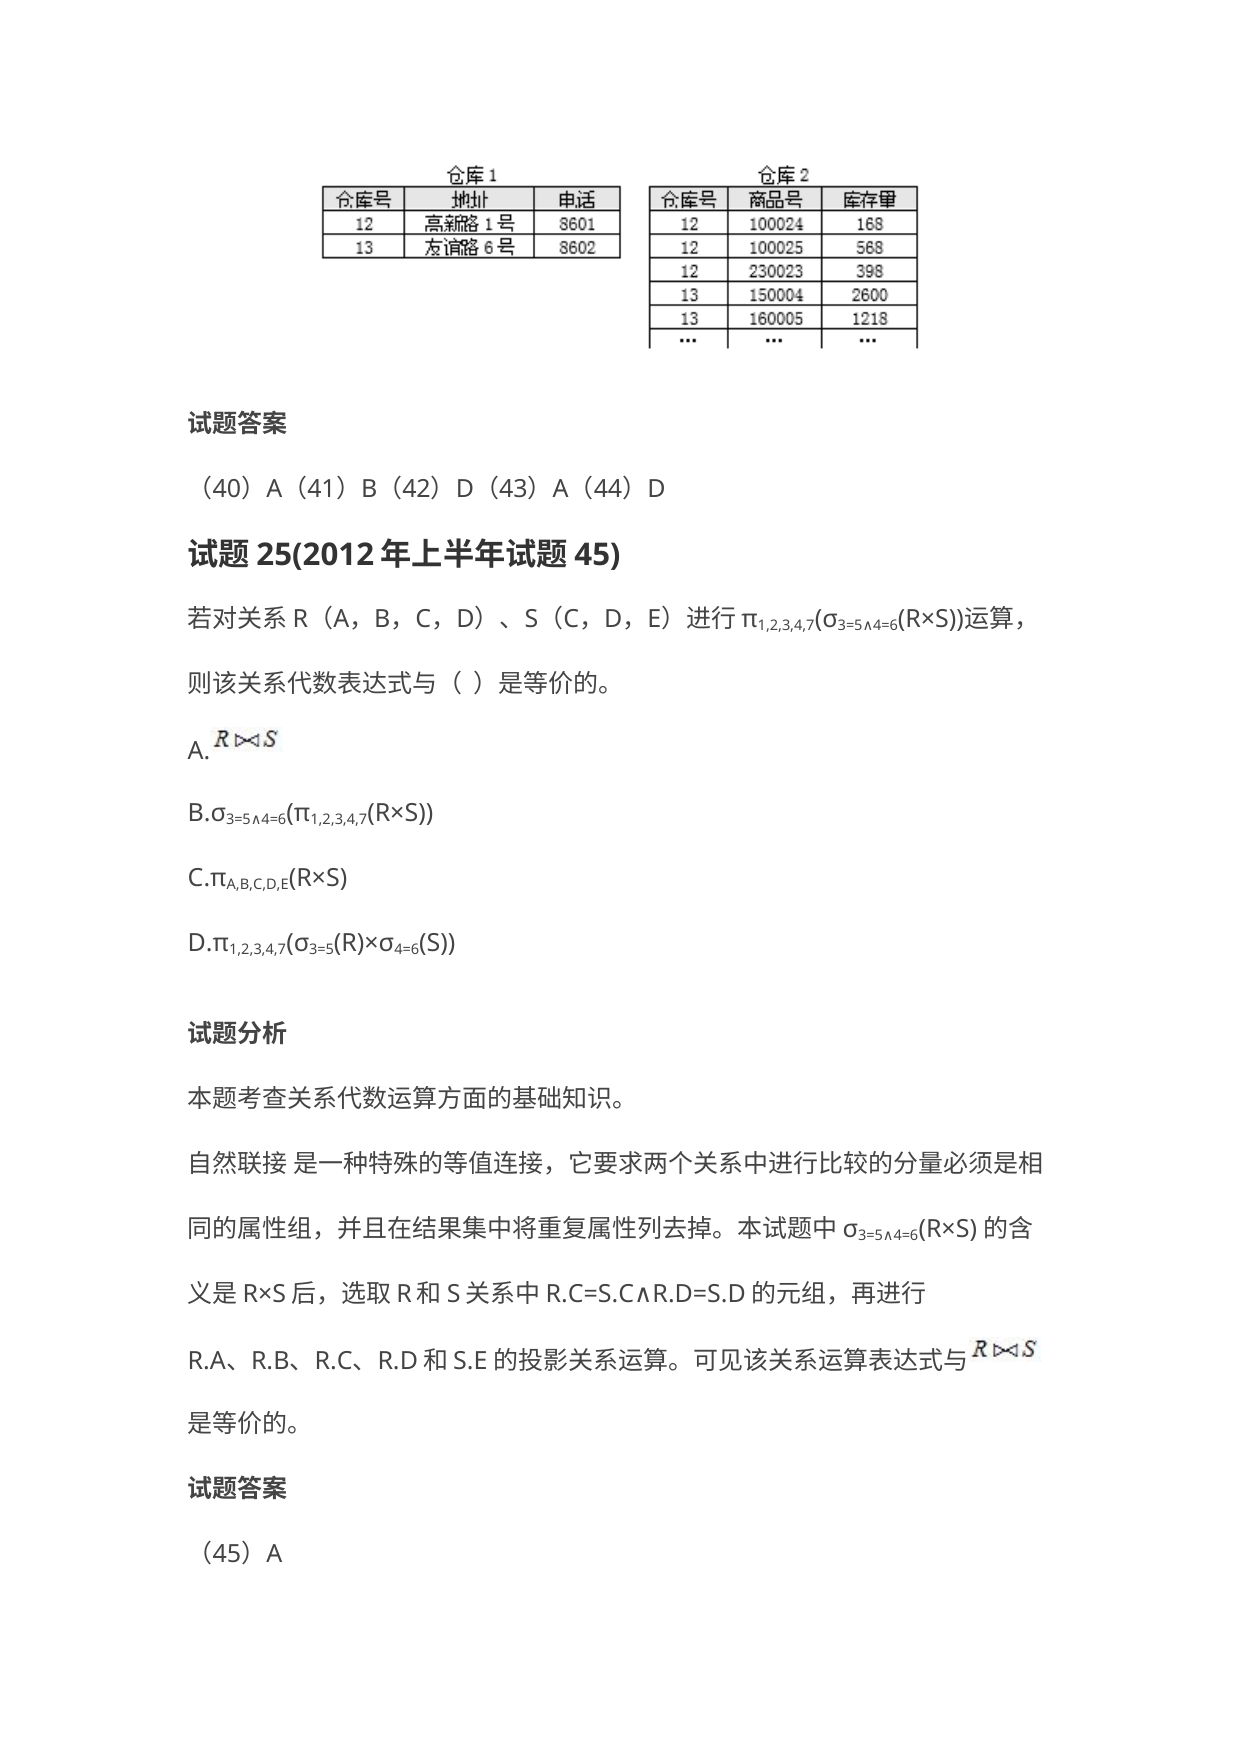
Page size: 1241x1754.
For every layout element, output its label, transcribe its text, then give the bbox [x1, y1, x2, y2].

text 试题答案 [187, 389, 1053, 454]
picture [210, 727, 283, 760]
text （40）A（41）B（42）D（43）A（44）D [187, 454, 1053, 519]
text 本题考查关系代数运算方面的基础知识。 自然联接 是一种特殊的等值连接，它要求两个关系中进行比较的分量必须是相同的属性组，并且在结果集中将重复属性列去掉。本试题中σ3=5∧4=6(R×S) 的含义是R×S后，选取R和S关系中R.C=S.C∧R.D=S.D的元组，再进行R.A、R.B、R.C、R.D和S.E 的投影关系运算。可见该关系运算表达式与 是等价的。 [187, 1064, 1053, 1454]
text （45）A [187, 1519, 1053, 1584]
text A. B.σ3=5∧4=6(π1,2,3,4,7(R×S)) C.πA,B,C,D,E(R×S) D.π1,2,3,4,7(σ3=5(R)×σ4=6(S)) [187, 714, 1053, 974]
text 试题25(2012年上半年试题45) [187, 519, 1053, 584]
text 试题分析 [187, 999, 1053, 1064]
picture [288, 162, 926, 355]
picture [968, 1337, 1042, 1370]
text 试题答案 [187, 1454, 1053, 1519]
text 若对关系R（A，B，C，D）、S（C，D，E）进行π1,2,3,4,7(σ3=5∧4=6(R×S))运算，则该关系代数表达式与（ ）是等价的。 [187, 584, 1053, 714]
